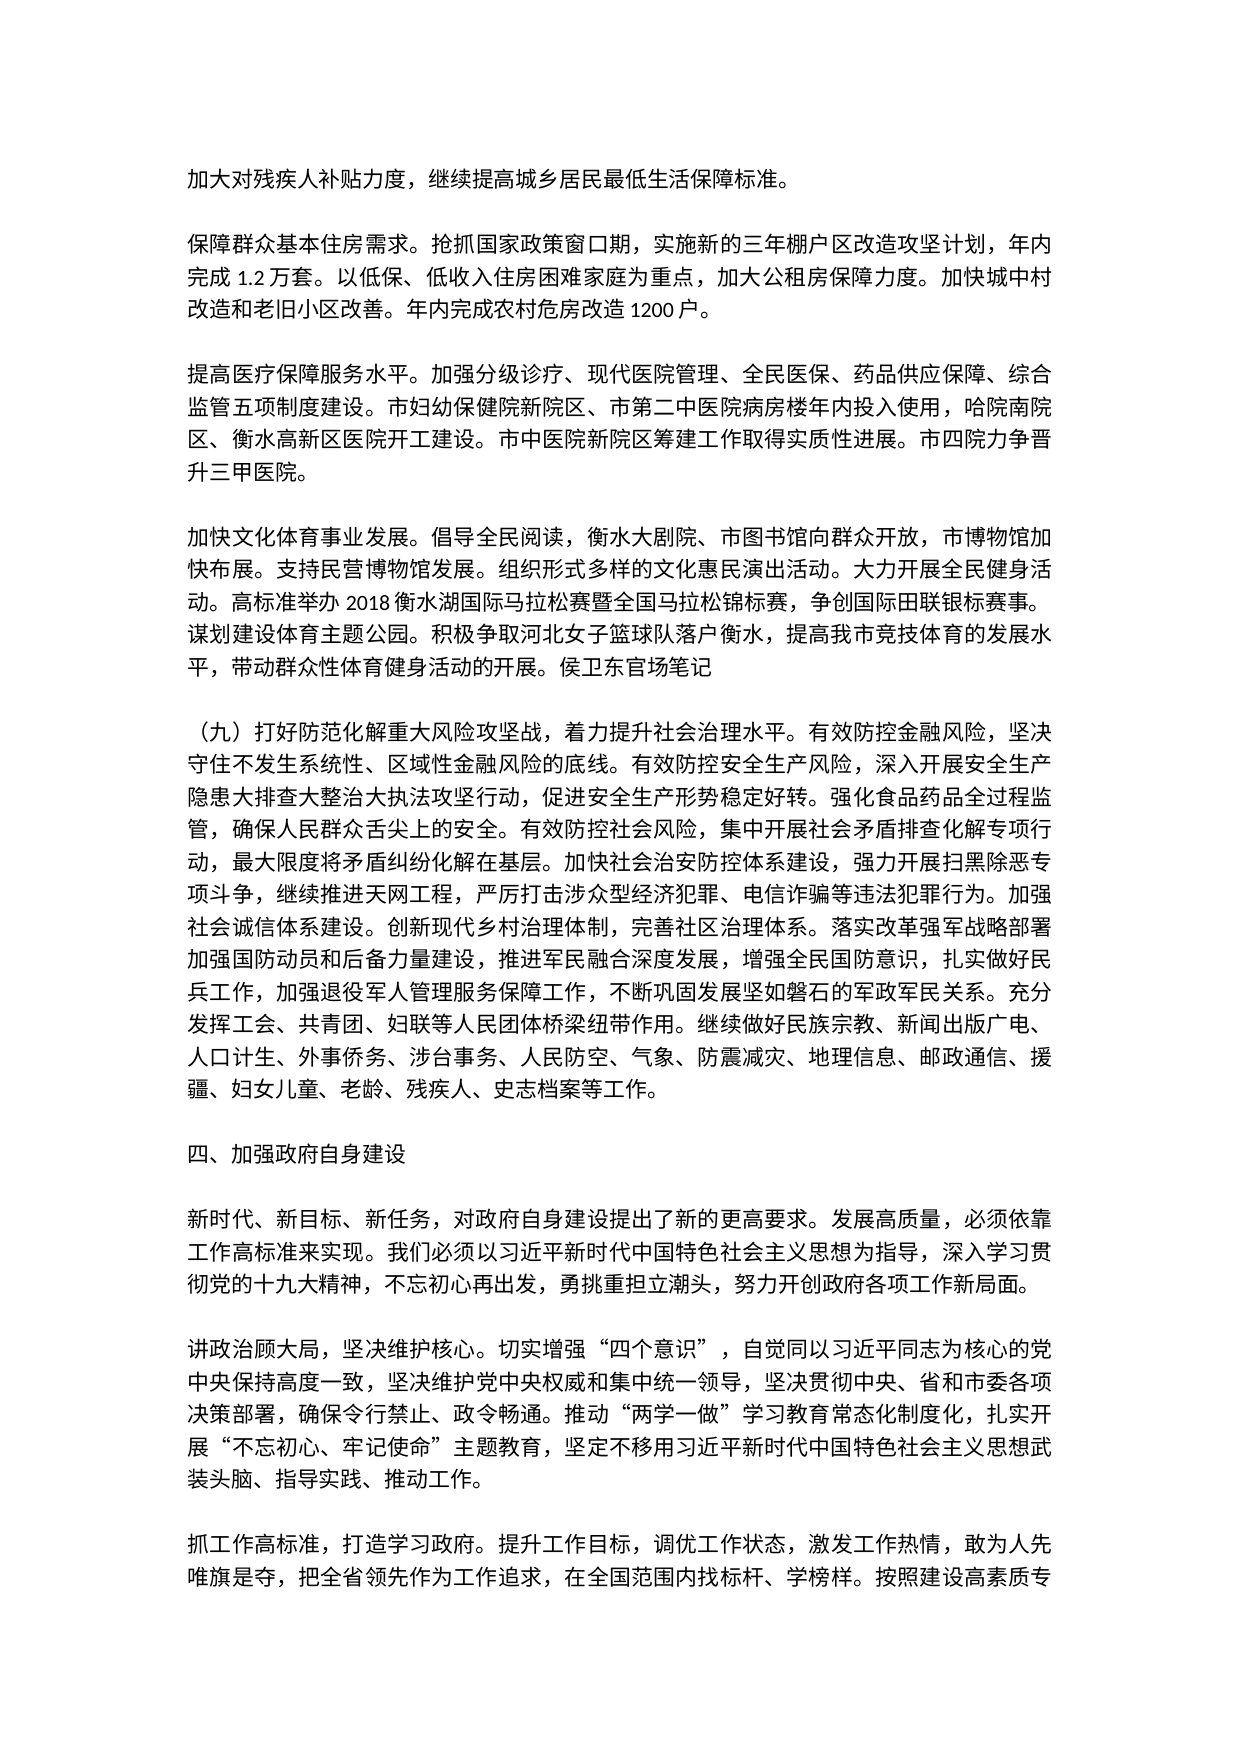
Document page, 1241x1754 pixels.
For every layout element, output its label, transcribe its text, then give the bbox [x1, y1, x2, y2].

text 保障群众基本住房需求。抢抓国家政策窗口期，实施新的三年棚户区改造攻坚计划，年内完成1.2万套。以低保、低收入住房困难家庭为重点，加大公租房保障力度。加快城中村改造和老旧小区改善。年内完成农村危房改造1200户。 [187, 227, 1053, 324]
text 新时代、新目标、新任务，对政府自身建设提出了新的更高要求。发展高质量，必须依靠工作高标准来实现。我们必须以习近平新时代中国特色社会主义思想为指导，深入学习贯彻党的十九大精神，不忘初心再出发，勇挑重担立潮头，努力开创政府各项工作新局面。 [187, 1202, 1053, 1299]
text 提高医疗保障服务水平。加强分级诊疗、现代医院管理、全民医保、药品供应保障、综合监管五项制度建设。市妇幼保健院新院区、市第二中医院病房楼年内投入使用，哈院南院区、衡水高新区医院开工建设。市中医院新院区筹建工作取得实质性进展。市四院力争晋升三甲医院。 [187, 357, 1053, 487]
text 四、加强政府自身建设 [187, 1137, 1053, 1169]
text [187, 1527, 1053, 1592]
text 加快文化体育事业发展。倡导全民阅读，衡水大剧院、市图书馆向群众开放，市博物馆加快布展。支持民营博物馆发展。组织形式多样的文化惠民演出活动。大力开展全民健身活动。高标准举办2018衡水湖国际马拉松赛暨全国马拉松锦标赛，争创国际田联银标赛事。谋划建设体育主题公园。积极争取河北女子篮球队落户衡水，提高我市竞技体育的发展水平，带动群众性体育健身活动的开展。侯卫东官场笔记 [187, 519, 1053, 682]
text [187, 162, 1053, 194]
text 讲政治顾大局，坚决维护核心。切实增强“四个意识”，自觉同以习近平同志为核心的党中央保持高度一致，坚决维护党中央权威和集中统一领导，坚决贯彻中央、省和市委各项决策部署，确保令行禁止、政令畅通。推动“两学一做”学习教育常态化制度化，扎实开展“不忘初心、牢记使命”主题教育，坚定不移用习近平新时代中国特色社会主义思想武装头脑、指导实践、推动工作。 [187, 1332, 1053, 1494]
text （九）打好防范化解重大风险攻坚战，着力提升社会治理水平。有效防控金融风险，坚决守住不发生系统性、区域性金融风险的底线。有效防控安全生产风险，深入开展安全生产隐患大排查大整治大执法攻坚行动，促进安全生产形势稳定好转。强化食品药品全过程监管，确保人民群众舌尖上的安全。有效防控社会风险，集中开展社会矛盾排查化解专项行动，最大限度将矛盾纠纷化解在基层。加快社会治安防控体系建设，强力开展扫黑除恶专项斗争，继续推进天网工程，严厉打击涉众型经济犯罪、电信诈骗等违法犯罪行为。加强社会诚信体系建设。创新现代乡村治理体制，完善社区治理体系。落实改革强军战略部署，加强国防动员和后备力量建设，推进军民融合深度发展，增强全民国防意识，扎实做好民兵工作，加强退役军人管理服务保障工作，不断巩固发展坚如磐石的军政军民关系。充分发挥工会、共青团、妇联等人民团体桥梁纽带作用。继续做好民族宗教、新闻出版广电、人口计生、外事侨务、涉台事务、人民防空、气象、防震减灾、地理信息、邮政通信、援疆、妇女儿童、老龄、残疾人、史志档案等工作。 [187, 714, 1053, 1104]
